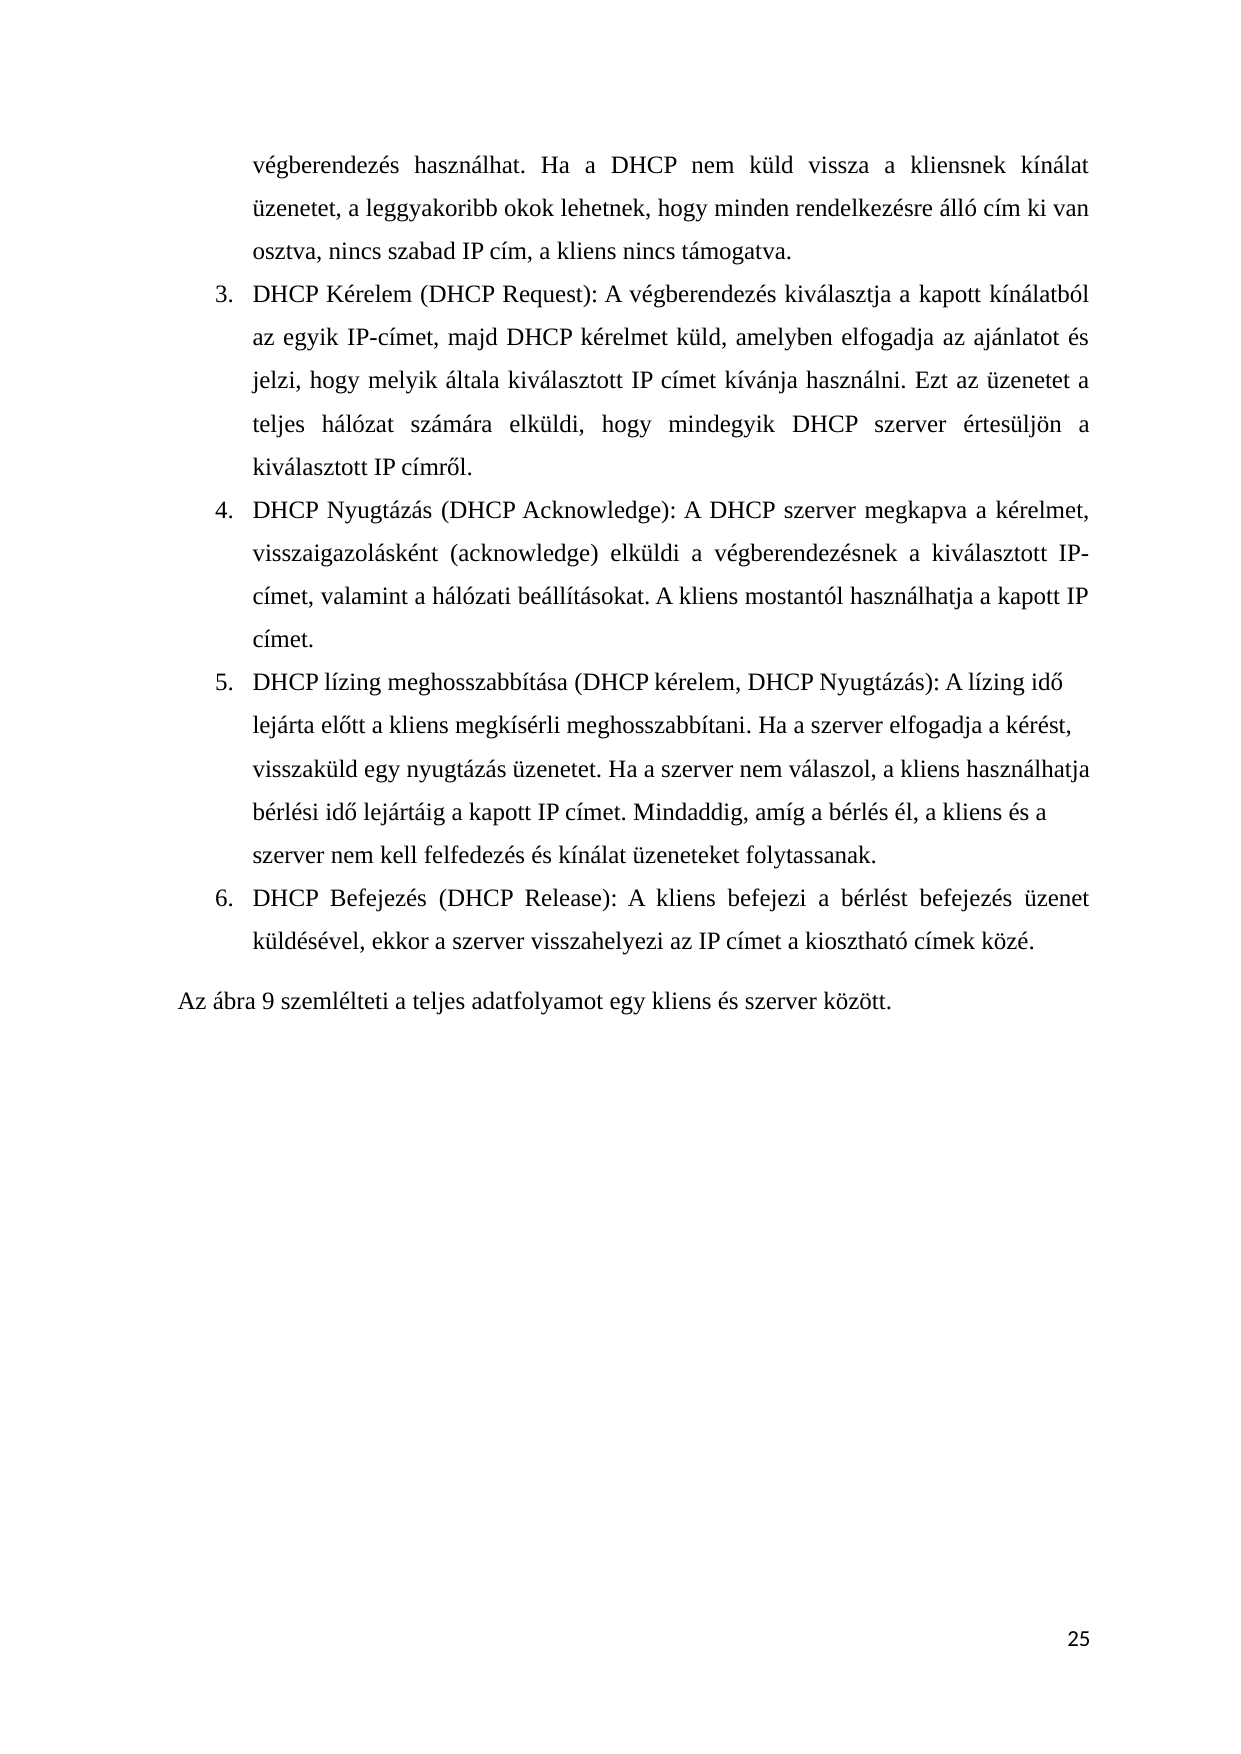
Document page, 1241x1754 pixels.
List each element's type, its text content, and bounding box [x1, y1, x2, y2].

list DHCP lízing meghosszabbítása (DHCP kérelem, DHCP Nyugtázás): A lízing idő lejárta előtt a kliens megkísérli meghosszabbítani. Ha a szerver elfogadja a kérést, visszaküld egy nyugtázás üzenetet. Ha a szerver nem válaszol, a kliens használhatja bérlési idő lejártáig a kapott IP címet. Mindaddig, amíg a bérlés él, a kliens és a szerver nem kell felfedezés és kínálat üzeneteket folytassanak. [215, 667, 1090, 869]
list DHCP Kérelem (DHCP Request): A végberendezés kiválasztja a kapott kínálatból az egyik IP-címet, majd DHCP kérelmet küld, amelyben elfogadja az ajánlatot és jelzi, hogy melyik általa kiválasztott IP címet kívánja használni. Ezt az üzenetet a teljes hálózat számára elküldi, hogy mindegyik DHCP szerver értesüljön a kiválasztott IP címről. [215, 279, 1090, 481]
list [215, 150, 1090, 265]
text Az ábra 9 szemlélteti a teljes adatfolyamot egy kliens és szerver között. [177, 986, 1090, 1015]
list DHCP Befejezés (DHCP Release): A kliens befejezi a bérlést befejezés üzenet küldésével, ekkor a szerver visszahelyezi az IP címet a kiosztható címek közé. [215, 883, 1090, 955]
list DHCP Nyugtázás (DHCP Acknowledge): A DHCP szerver megkapva a kérelmet, visszaigazolásként (acknowledge) elküldi a végberendezésnek a kiválasztott IP-címet, valamint a hálózati beállításokat. A kliens mostantól használhatja a kapott IP címet. [215, 495, 1090, 653]
